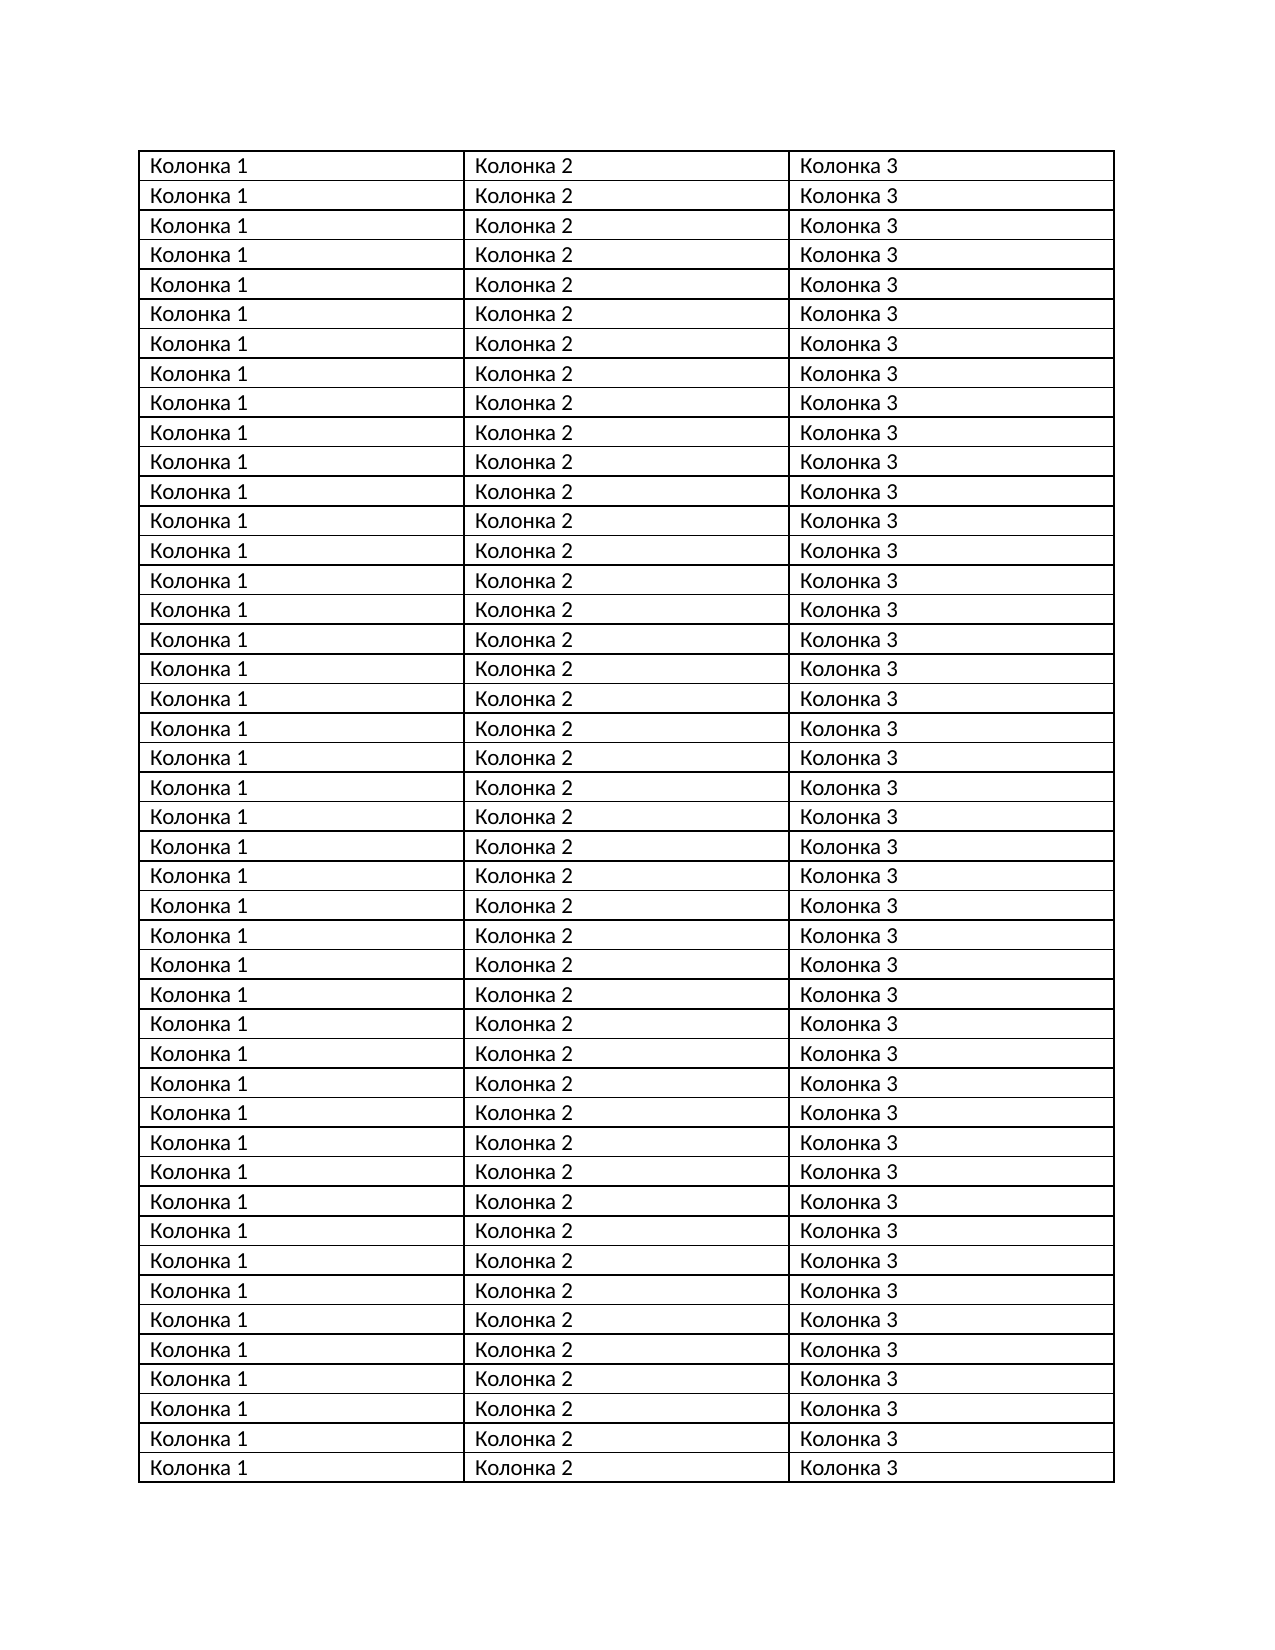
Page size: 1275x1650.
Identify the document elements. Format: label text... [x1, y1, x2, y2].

table_cell Колонка 2 [465, 1157, 788, 1185]
table_cell Колонка 2 [465, 447, 788, 475]
table_cell Колонка 2 [465, 1394, 788, 1422]
table_cell Колонка 3 [790, 270, 1113, 298]
table_cell Колонка 2 [465, 1128, 788, 1156]
table_cell Колонка 1 [140, 1246, 463, 1274]
table_cell Колонка 3 [790, 655, 1113, 682]
table_cell Колонка 3 [790, 181, 1113, 209]
table_cell Колонка 2 [465, 980, 788, 1008]
table_cell Колонка 1 [140, 773, 463, 801]
table_cell Колонка 2 [465, 743, 788, 771]
table_cell Колонка 3 [790, 743, 1113, 771]
table_cell Колонка 3 [790, 1010, 1113, 1037]
table_cell Колонка 1 [140, 388, 463, 416]
table_cell Колонка 3 [790, 1394, 1113, 1422]
table_cell Колонка 3 [790, 595, 1113, 623]
table_cell Колонка 3 [790, 240, 1113, 268]
table_cell Колонка 1 [140, 536, 463, 564]
table_cell Колонка 1 [140, 832, 463, 860]
table_cell Колонка 2 [465, 625, 788, 653]
table_cell Колонка 2 [465, 240, 788, 268]
table_cell Колонка 3 [790, 359, 1113, 387]
table_cell Колонка 1 [140, 1157, 463, 1185]
table_cell Колонка 2 [465, 655, 788, 682]
table_cell Колонка 2 [465, 714, 788, 742]
table_cell Колонка 3 [790, 1217, 1113, 1244]
table_cell Колонка 1 [140, 211, 463, 239]
table_cell Колонка 1 [140, 240, 463, 268]
table_cell Колонка 3 [790, 300, 1113, 327]
table_cell Колонка 2 [465, 211, 788, 239]
table_header Колонка 1 [140, 152, 463, 179]
table_cell Колонка 1 [140, 1335, 463, 1363]
table_header Колонка 2 [465, 152, 788, 179]
table_cell Колонка 2 [465, 329, 788, 357]
table_cell Колонка 3 [790, 625, 1113, 653]
table_cell Колонка 1 [140, 359, 463, 387]
table_cell Колонка 1 [140, 802, 463, 830]
table_cell Колонка 1 [140, 418, 463, 446]
table_cell Колонка 2 [465, 536, 788, 564]
table_cell Колонка 3 [790, 507, 1113, 534]
table_cell Колонка 2 [465, 1217, 788, 1244]
table_cell Колонка 3 [790, 773, 1113, 801]
table_cell Колонка 3 [790, 1069, 1113, 1097]
table_cell Колонка 1 [140, 980, 463, 1008]
table_cell Колонка 3 [790, 1335, 1113, 1363]
table_cell Колонка 2 [465, 773, 788, 801]
table_cell Колонка 2 [465, 270, 788, 298]
table_cell Колонка 1 [140, 714, 463, 742]
table_cell Колонка 2 [465, 1098, 788, 1126]
table_cell Колонка 1 [140, 1187, 463, 1215]
table_cell Колонка 1 [140, 743, 463, 771]
table_cell Колонка 1 [140, 950, 463, 978]
table_cell Колонка 2 [465, 477, 788, 505]
table_cell Колонка 3 [790, 388, 1113, 416]
table_cell Колонка 1 [140, 181, 463, 209]
table_cell Колонка 3 [790, 1246, 1113, 1274]
table_cell Колонка 1 [140, 595, 463, 623]
table_cell Колонка 1 [140, 566, 463, 594]
table_cell Колонка 1 [140, 1128, 463, 1156]
table_cell Колонка 3 [790, 329, 1113, 357]
table_cell Колонка 3 [790, 1039, 1113, 1067]
table_cell Колонка 2 [465, 1069, 788, 1097]
table_cell Колонка 2 [465, 300, 788, 327]
table_cell Колонка 1 [140, 1276, 463, 1304]
table_cell Колонка 3 [790, 1128, 1113, 1156]
table_cell Колонка 2 [465, 1335, 788, 1363]
table_cell Колонка 3 [790, 1365, 1113, 1392]
table_cell Колонка 2 [465, 1424, 788, 1452]
table_cell Колонка 2 [465, 388, 788, 416]
table_cell Колонка 1 [140, 891, 463, 919]
table_cell Колонка 1 [140, 329, 463, 357]
table_cell Колонка 2 [465, 802, 788, 830]
table_cell Колонка 3 [790, 921, 1113, 949]
table_cell Колонка 3 [790, 418, 1113, 446]
table_cell Колонка 3 [790, 802, 1113, 830]
table_cell Колонка 2 [465, 921, 788, 949]
table_cell Колонка 2 [465, 566, 788, 594]
table_cell Колонка 2 [465, 507, 788, 534]
table_cell Колонка 1 [140, 1365, 463, 1392]
table_cell Колонка 3 [790, 1424, 1113, 1452]
table_cell Колонка 1 [140, 1010, 463, 1037]
table_cell Колонка 1 [140, 447, 463, 475]
table_cell Колонка 1 [140, 862, 463, 889]
table_cell Колонка 3 [790, 714, 1113, 742]
table_cell Колонка 2 [465, 359, 788, 387]
table_cell Колонка 2 [465, 1187, 788, 1215]
table_cell Колонка 2 [465, 1010, 788, 1037]
table_cell Колонка 2 [465, 684, 788, 712]
table_cell Колонка 2 [465, 1305, 788, 1333]
table_cell Колонка 2 [465, 181, 788, 209]
table_cell Колонка 2 [465, 1246, 788, 1274]
table_cell Колонка 2 [465, 1453, 788, 1481]
table_header Колонка 3 [790, 152, 1113, 179]
table_cell Колонка 1 [140, 1098, 463, 1126]
table_cell Колонка 1 [140, 300, 463, 327]
table_cell Колонка 3 [790, 684, 1113, 712]
table_cell Колонка 1 [140, 477, 463, 505]
table_cell Колонка 1 [140, 655, 463, 682]
table_cell Колонка 2 [465, 418, 788, 446]
table_cell Колонка 3 [790, 566, 1113, 594]
table_cell Колонка 3 [790, 211, 1113, 239]
table_cell Колонка 2 [465, 1365, 788, 1392]
table_cell Колонка 3 [790, 950, 1113, 978]
table_cell Колонка 1 [140, 1039, 463, 1067]
table_cell Колонка 1 [140, 625, 463, 653]
table_cell Колонка 1 [140, 1305, 463, 1333]
table_cell Колонка 3 [790, 862, 1113, 889]
table_cell Колонка 1 [140, 1394, 463, 1422]
table_cell Колонка 3 [790, 447, 1113, 475]
table_cell Колонка 2 [465, 950, 788, 978]
table_cell Колонка 2 [465, 1276, 788, 1304]
table_cell Колонка 1 [140, 1424, 463, 1452]
table_cell Колонка 1 [140, 684, 463, 712]
table_cell Колонка 2 [465, 862, 788, 889]
table_cell Колонка 3 [790, 536, 1113, 564]
table_cell Колонка 3 [790, 1453, 1113, 1481]
table_cell Колонка 3 [790, 832, 1113, 860]
table_cell Колонка 2 [465, 891, 788, 919]
table_cell Колонка 2 [465, 1039, 788, 1067]
table_cell Колонка 2 [465, 832, 788, 860]
table_cell Колонка 1 [140, 270, 463, 298]
table_cell Колонка 3 [790, 1276, 1113, 1304]
table_cell Колонка 1 [140, 1069, 463, 1097]
table_cell Колонка 1 [140, 921, 463, 949]
table_cell Колонка 2 [465, 595, 788, 623]
table_cell Колонка 3 [790, 1157, 1113, 1185]
table_cell Колонка 3 [790, 980, 1113, 1008]
table_cell Колонка 3 [790, 1187, 1113, 1215]
table_cell Колонка 3 [790, 477, 1113, 505]
table_cell Колонка 1 [140, 507, 463, 534]
table_cell Колонка 3 [790, 1305, 1113, 1333]
table_cell Колонка 3 [790, 891, 1113, 919]
table_cell Колонка 3 [790, 1098, 1113, 1126]
table_cell Колонка 1 [140, 1453, 463, 1481]
table_cell Колонка 1 [140, 1217, 463, 1244]
